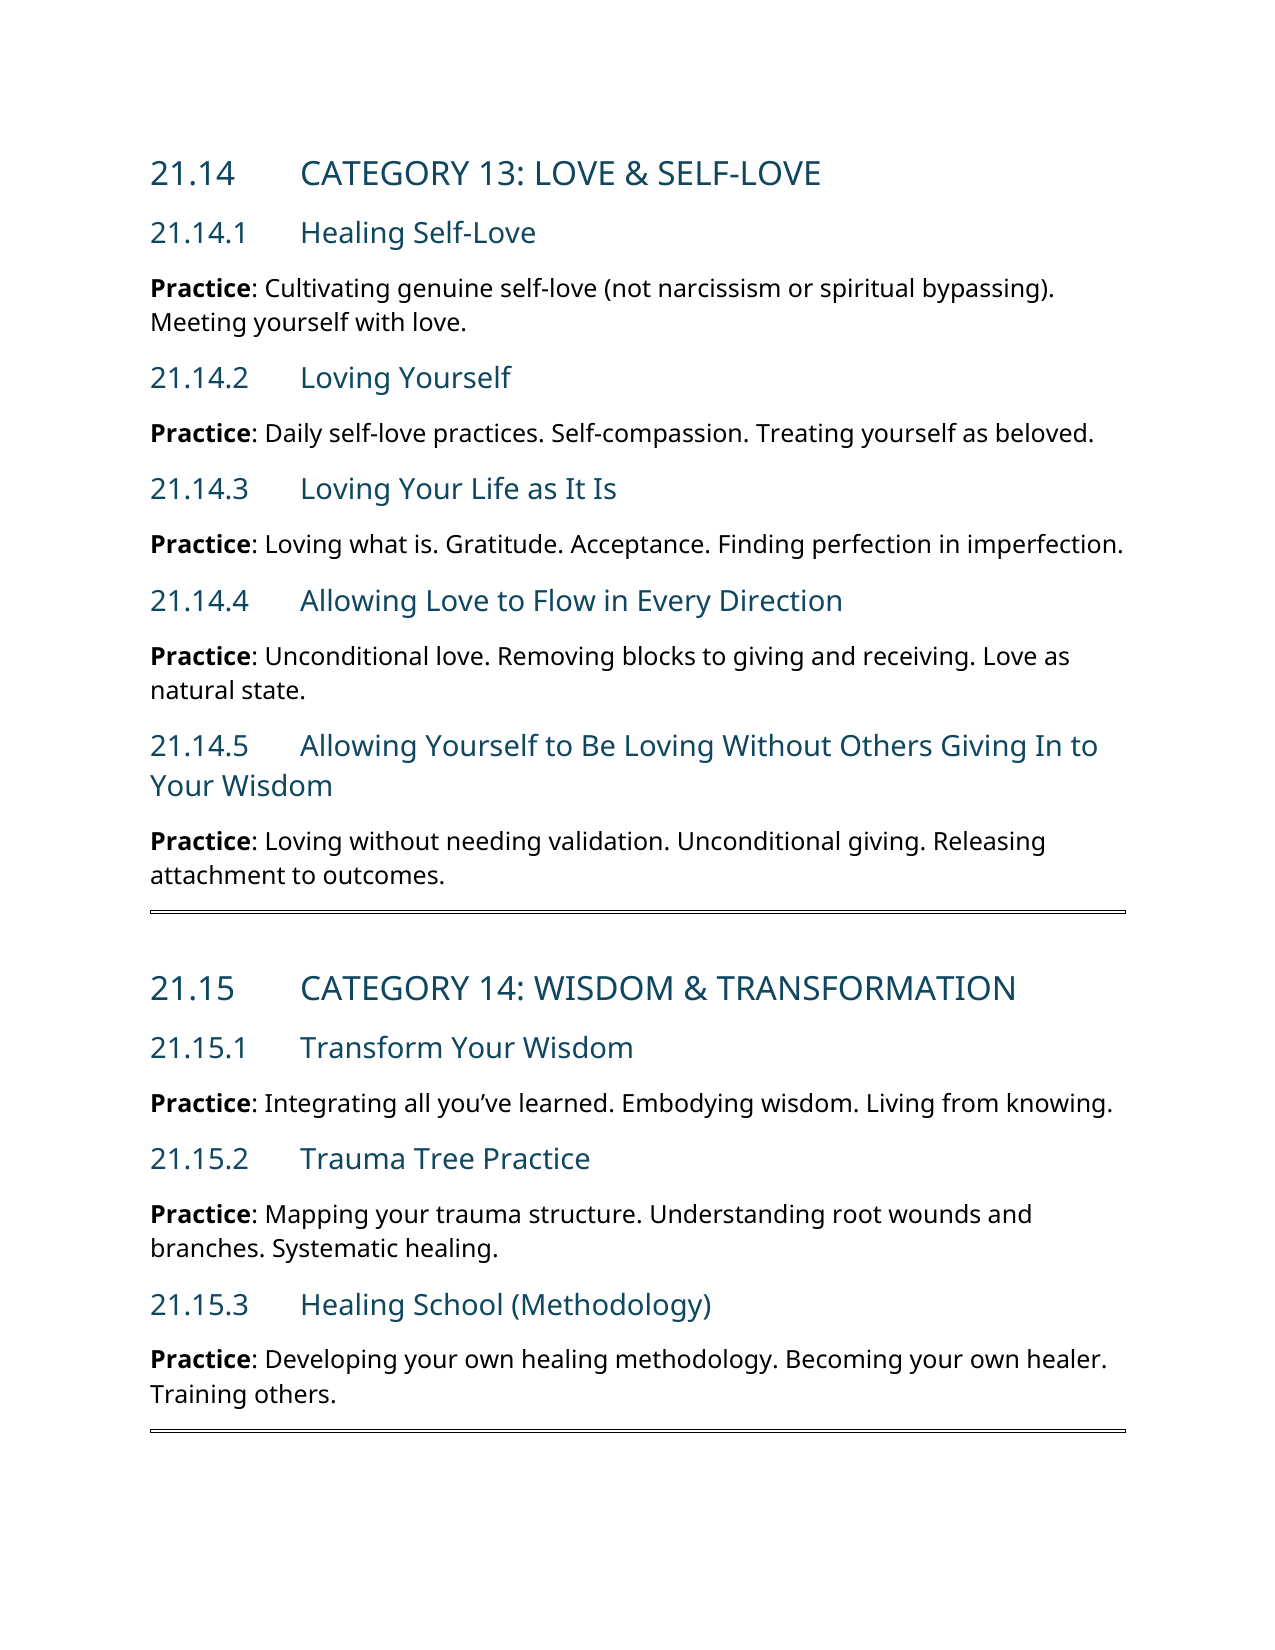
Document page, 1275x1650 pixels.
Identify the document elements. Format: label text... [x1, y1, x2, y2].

text Practice: Integrating all you’ve learned. Embodying wisdom. Living from knowing. [150, 1086, 1125, 1120]
subtitle 21.14.2 Loving Yourself [150, 357, 1125, 397]
subtitle 21.15.3 Healing School (Methodology) [150, 1284, 1125, 1323]
subtitle 21.14.1 Healing Self-Love [150, 212, 1125, 252]
subtitle 21.14.4 Allowing Love to Flow in Every Direction [150, 580, 1125, 619]
subtitle 21.15.1 Transform Your Wisdom [150, 1027, 1125, 1067]
text Practice: Unconditional love. Removing blocks to giving and receiving. Love as natural state. [150, 638, 1125, 706]
text Practice: Developing your own healing methodology. Becoming your own healer. Training others. [150, 1342, 1125, 1410]
text Practice: Loving what is. Gratitude. Acceptance. Finding perfection in imperfection. [150, 527, 1125, 561]
subtitle 21.14.3 Loving Your Life as It Is [150, 469, 1125, 508]
subtitle 21.14 CATEGORY 13: LOVE & SELF-LOVE [150, 150, 1125, 195]
text Practice: Mapping your trauma structure. Understanding root wounds and branches. Systematic healing. [150, 1197, 1125, 1265]
text Practice: Cultivating genuine self-love (not narcissism or spiritual bypassing). Meeting yourself with love. [150, 271, 1125, 339]
subtitle 21.14.5 Allowing Yourself to Be Loving Without Others Giving In to Your Wisdom [150, 725, 1125, 804]
subtitle 21.15.2 Trauma Tree Practice [150, 1138, 1125, 1178]
subtitle 21.15 CATEGORY 14: WISDOM & TRANSFORMATION [150, 965, 1125, 1011]
text Practice: Daily self-love practices. Self-compassion. Treating yourself as beloved. [150, 416, 1125, 450]
text Practice: Loving without needing validation. Unconditional giving. Releasing attachment to outcomes. [150, 823, 1125, 891]
